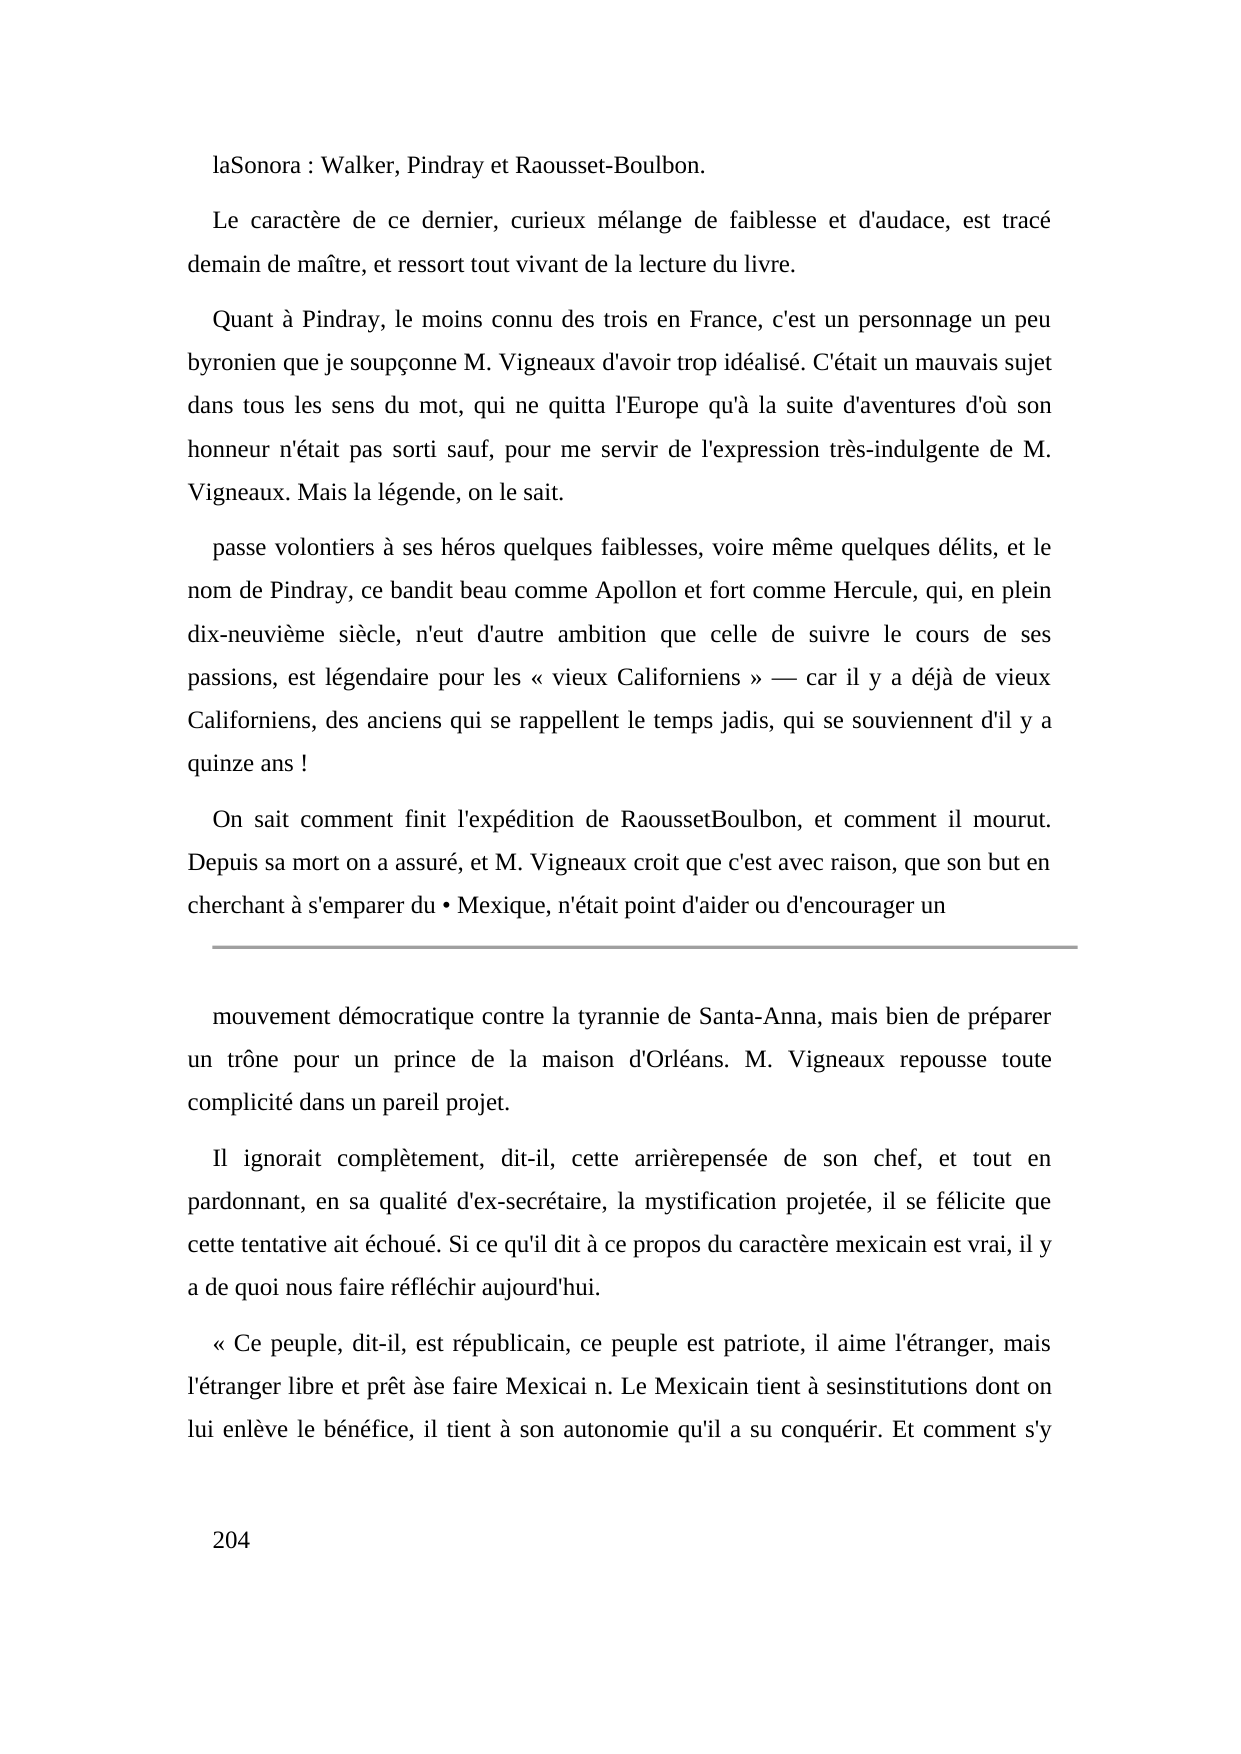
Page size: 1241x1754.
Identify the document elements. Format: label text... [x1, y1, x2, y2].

text passe volontiers à ses héros quelques faiblesses, voire même quelques délits, et le nom de Pindray, ce bandit beau comme Apollon et fort comme Hercule, qui, en plein dix-neuvième siècle, n'eut d'autre ambition que celle de suivre le cours de ses passions, est légendaire pour les « vieux Californiens » — car il y a déjà de vieux Californiens, des anciens qui se rappellent le temps jadis, qui se souviennent d'il y a quinze ans ! [187, 532, 1053, 777]
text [187, 1328, 1053, 1443]
text mouvement démocratique contre la tyrannie de Santa-Anna, mais bien de préparer un trône pour un prince de la maison d'Orléans. M. Vigneaux repousse toute complicité dans un pareil projet. [187, 1001, 1053, 1116]
text Il ignorait complètement, dit-il, cette arrièrepensée de son chef, et tout en pardonnant, en sa qualité d'ex-secrétaire, la mystification projetée, il se félicite que cette tentative ait échoué. Si ce qu'il dit à ce propos du caractère mexicain est vrai, il y a de quoi nous faire réfléchir aujourd'hui. [187, 1143, 1053, 1301]
text Quant à Pindray, le moins connu des trois en France, c'est un personnage un peu byronien que je soupçonne M. Vigneaux d'avoir trop idéalisé. C'était un mauvais sujet dans tous les sens du mot, qui ne quitta l'Europe qu'à la suite d'aventures d'où son honneur n'était pas sorti sauf, pour me servir de l'expression très-indulgente de M. Vigneaux. Mais la légende, on le sait. [187, 304, 1053, 506]
text Le caractère de ce dernier, curieux mélange de faiblesse et d'audace, est tracé demain de maître, et ressort tout vivant de la lecture du livre. [187, 206, 1053, 277]
text On sait comment finit l'expédition de RaoussetBoulbon, et comment il mourut. Depuis sa mort on a assuré, et M. Vigneaux croit que c'est avec raison, que son but en cherchant à s'emparer du • Mexique, n'était point d'aider ou d'encourager un [187, 804, 1053, 919]
text laSonora : Walker, Pindray et Raousset-Boulbon. [187, 150, 1053, 179]
